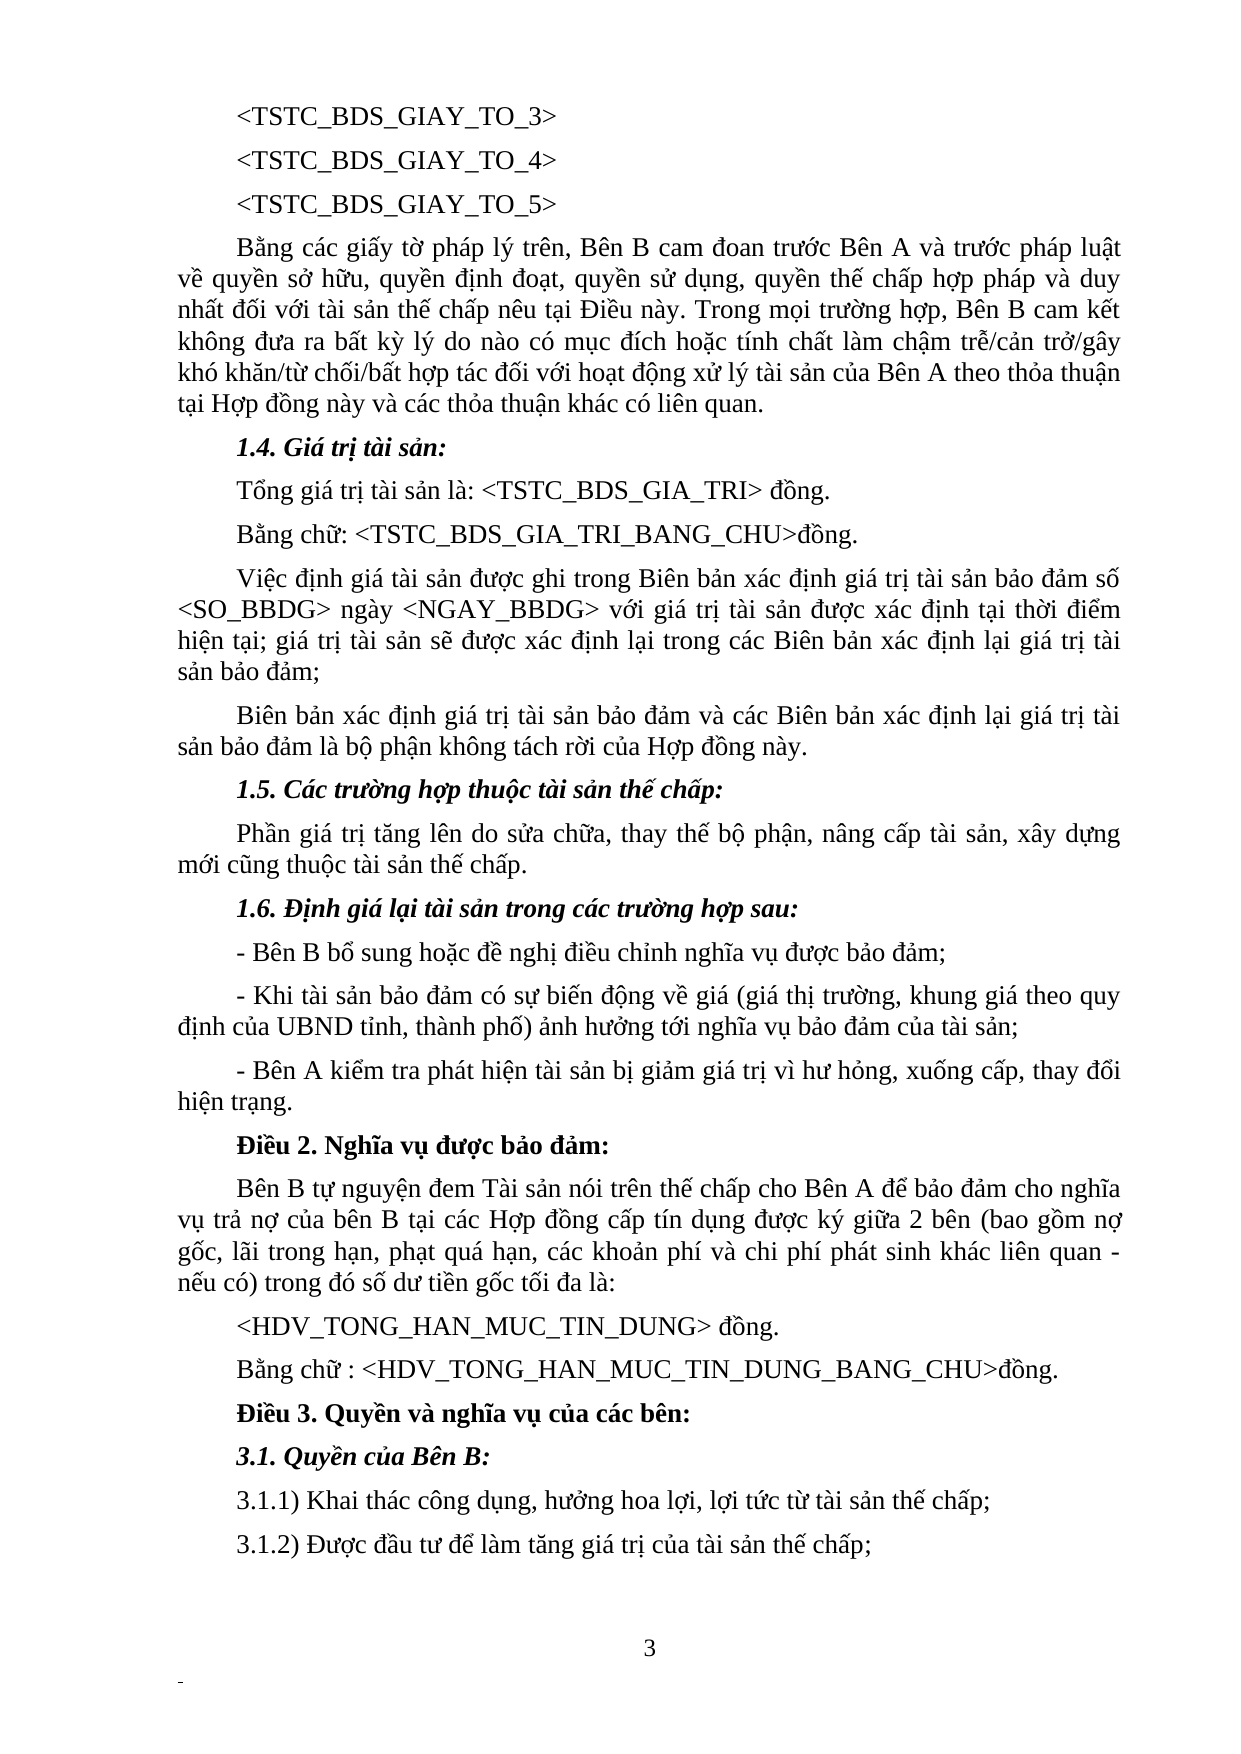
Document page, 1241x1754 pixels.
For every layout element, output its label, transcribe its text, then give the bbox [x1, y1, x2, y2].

text Điều 2. Nghĩa vụ được bảo đảm: [177, 1129, 1122, 1160]
text Bằng các giấy tờ pháp lý trên, Bên B cam đoan trước Bên A và trước pháp luật về quyền sở hữu, quyền định đoạt, quyền sử dụng, quyền thế chấp hợp pháp và duy nhất đối với tài sản thế chấp nêu tại Điều này. Trong mọi trường hợp, Bên B cam kết không đưa ra bất kỳ lý do nào có mục đích hoặc tính chất làm chậm trễ/cản trở/gây khó khăn/từ chối/bất hợp tác đối với hoạt động xử lý tài sản của Bên A theo thỏa thuận tại Hợp đồng này và các thỏa thuận khác có liên quan. [177, 231, 1122, 418]
text <TSTC_BDS_GIAY_TO_3> [177, 100, 1122, 132]
text <TSTC_BDS_GIAY_TO_4> [177, 144, 1122, 175]
text <HDV_TONG_HAN_MUC_TIN_DUNG> đồng. [177, 1309, 1122, 1341]
text Phần giá trị tăng lên do sửa chữa, thay thế bộ phận, nâng cấp tài sản, xây dựng mới cũng thuộc tài sản thế chấp. [177, 817, 1122, 879]
subtitle 3.1.2) Được đầu tư để làm tăng giá trị của tài sản thế chấp; [177, 1528, 1122, 1559]
text Tổng giá trị tài sản là: <TSTC_BDS_GIA_TRI> đồng. [177, 474, 1122, 506]
text Bằng chữ : <HDV_TONG_HAN_MUC_TIN_DUNG_BANG_CHU>đồng. [177, 1353, 1122, 1384]
text 1.4. Giá trị tài sản: [177, 431, 1122, 462]
text <TSTC_BDS_GIAY_TO_5> [177, 188, 1122, 219]
text Việc định giá tài sản được ghi trong Biên bản xác định giá trị tài sản bảo đảm số <SO_BBDG> ngày <NGAY_BBDG> với giá trị tài sản được xác định tại thời điểm hiện tại; giá trị tài sản sẽ được xác định lại trong các Biên bản xác định lại giá trị tài sản bảo đảm; [177, 562, 1122, 686]
text - Bên A kiểm tra phát hiện tài sản bị giảm giá trị vì hư hỏng, xuống cấp, thay đổi hiện trạng. [177, 1054, 1122, 1116]
text 3.1. Quyền của Bên B: [177, 1441, 1122, 1472]
text - Bên B bổ sung hoặc đề nghị điều chỉnh nghĩa vụ được bảo đảm; [177, 936, 1122, 967]
text 1.5. Các trường hợp thuộc tài sản thế chấp: [177, 773, 1122, 805]
subtitle 3.1.1) Khai thác công dụng, hưởng hoa lợi, lợi tức từ tài sản thế chấp; [177, 1484, 1122, 1515]
text Bằng chữ: <TSTC_BDS_GIA_TRI_BANG_CHU>đồng. [177, 518, 1122, 549]
text - Khi tài sản bảo đảm có sự biến động về giá (giá thị trường, khung giá theo quy định của UBND tỉnh, thành phố) ảnh hưởng tới nghĩa vụ bảo đảm của tài sản; [177, 979, 1122, 1042]
text Bên B tự nguyện đem Tài sản nói trên thế chấp cho Bên A để bảo đảm cho nghĩa vụ trả nợ của bên B tại các Hợp đồng cấp tín dụng được ký giữa 2 bên (bao gồm nợ gốc, lãi trong hạn, phạt quá hạn, các khoản phí và chi phí phát sinh khác liên quan - nếu có) trong đó số dư tiền gốc tối đa là: [177, 1172, 1122, 1297]
text Biên bản xác định giá trị tài sản bảo đảm và các Biên bản xác định lại giá trị tài sản bảo đảm là bộ phận không tách rời của Hợp đồng này. [177, 699, 1122, 761]
subtitle 1.6. Định giá lại tài sản trong các trường hợp sau: [177, 892, 1122, 923]
text Điều 3. Quyền và nghĩa vụ của các bên: [177, 1397, 1122, 1428]
